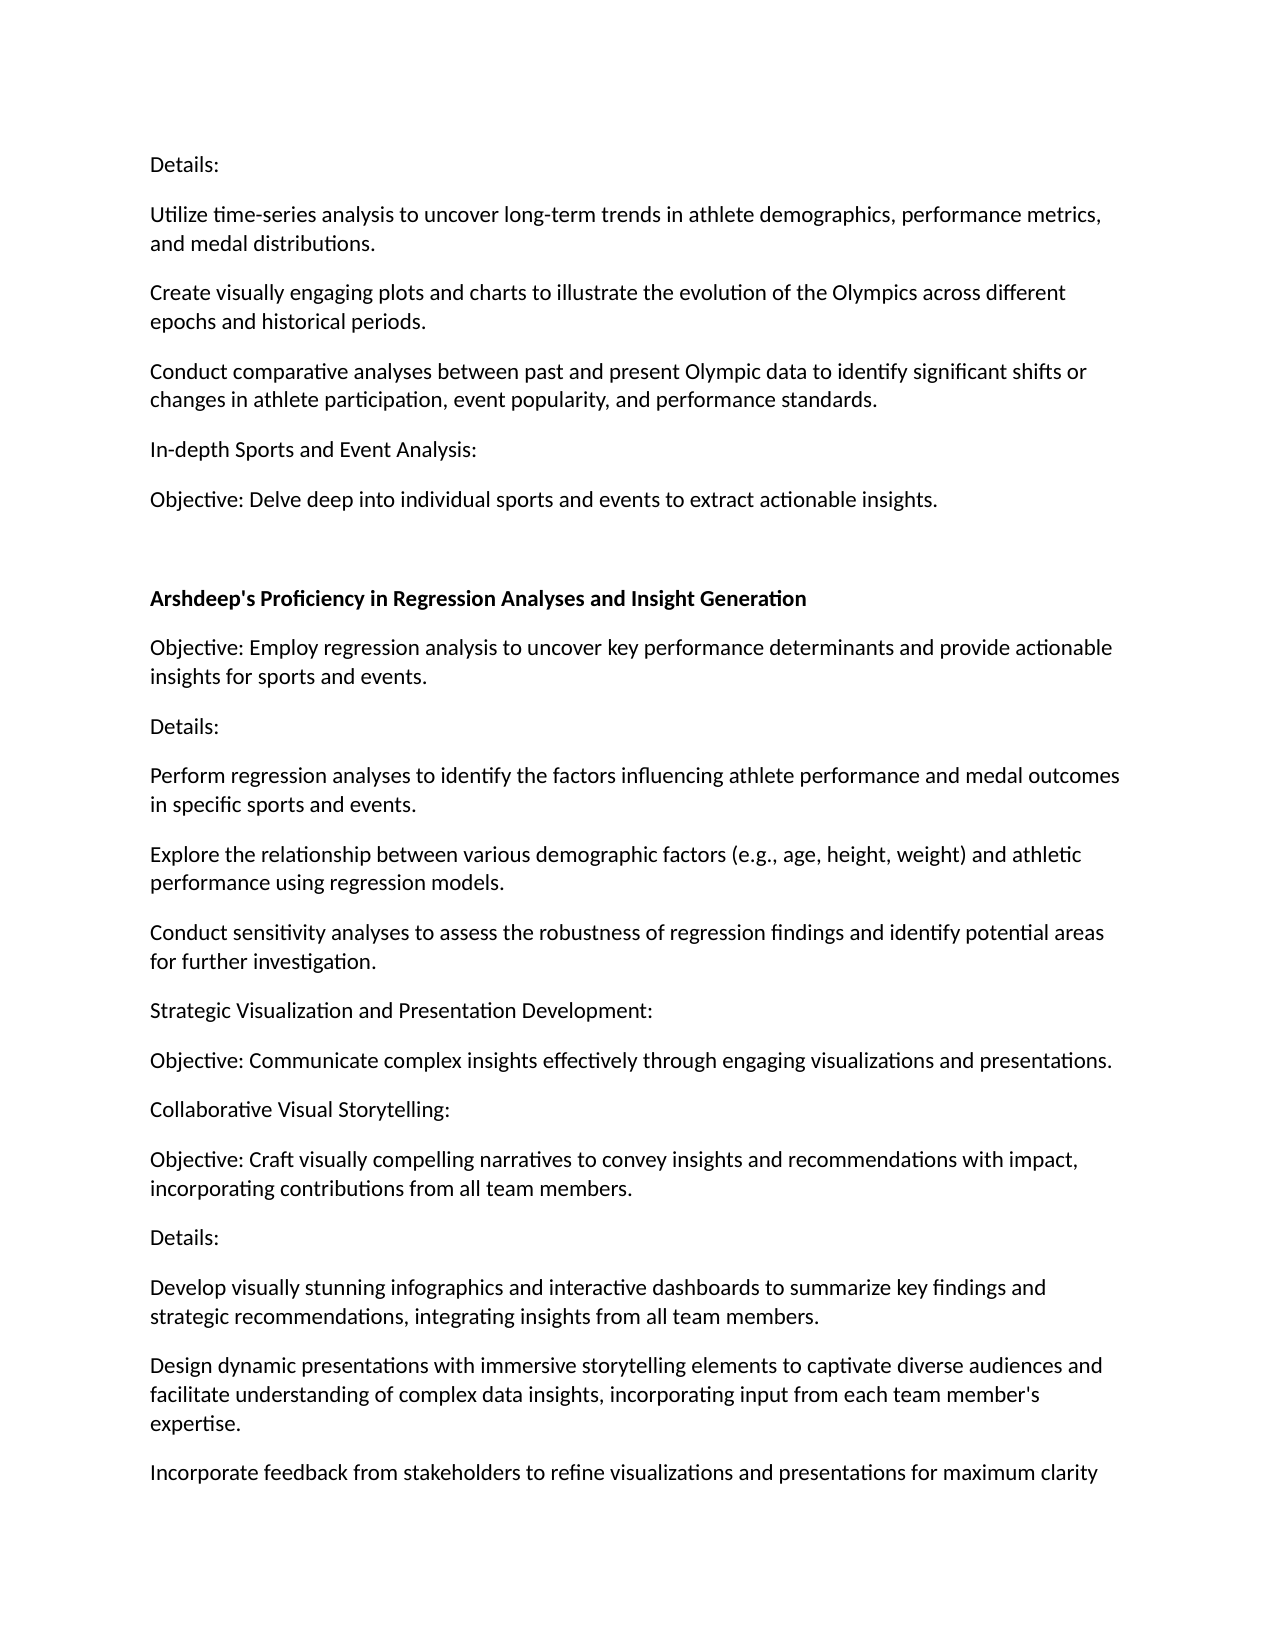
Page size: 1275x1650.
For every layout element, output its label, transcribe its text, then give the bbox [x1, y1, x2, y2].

text Objective: Communicate complex insights effectively through engaging visualizations and presentations. [150, 1045, 1125, 1074]
text Details: [150, 1223, 1125, 1252]
text Create visually engaging plots and charts to illustrate the evolution of the Olympics across different epochs and historical periods. [150, 278, 1125, 335]
text Conduct sensitivity analyses to assess the robustness of regression findings and identify potential areas for further investigation. [150, 917, 1125, 975]
text Details: [150, 150, 1125, 179]
text Strategic Visualization and Presentation Development: [150, 996, 1125, 1024]
text Perform regression analyses to identify the factors influencing athlete performance and medal outcomes in specific sports and events. [150, 761, 1125, 818]
text In-depth Sports and Event Analysis: [150, 434, 1125, 463]
text Collaborative Visual Storytelling: [150, 1095, 1125, 1124]
text Details: [150, 711, 1125, 740]
text Objective: Delve deep into individual sports and events to extract actionable insights. [150, 484, 1125, 513]
text Objective: Craft visually compelling narratives to convey insights and recommendations with impact, incorporating contributions from all team members. [150, 1144, 1125, 1202]
text Conduct comparative analyses between past and present Olympic data to identify significant shifts or changes in athlete participation, event popularity, and performance standards. [150, 356, 1125, 414]
text Utilize time-series analysis to uncover long-term trends in athlete demographics, performance metrics, and medal distributions. [150, 199, 1125, 257]
text Objective: Employ regression analysis to uncover key performance determinants and provide actionable insights for sports and events. [150, 633, 1125, 690]
text Explore the relationship between various demographic factors (e.g., age, height, weight) and athletic performance using regression models. [150, 839, 1125, 897]
text Develop visually stunning infographics and interactive dashboards to summarize key findings and strategic recommendations, integrating insights from all team members. [150, 1272, 1125, 1330]
text Design dynamic presentations with immersive storytelling elements to captivate diverse audiences and facilitate understanding of complex data insights, incorporating input from each team member's expertise. [150, 1351, 1125, 1437]
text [150, 1458, 1125, 1487]
text Arshdeep's Proficiency in Regression Analyses and Insight Generation [150, 583, 1125, 612]
